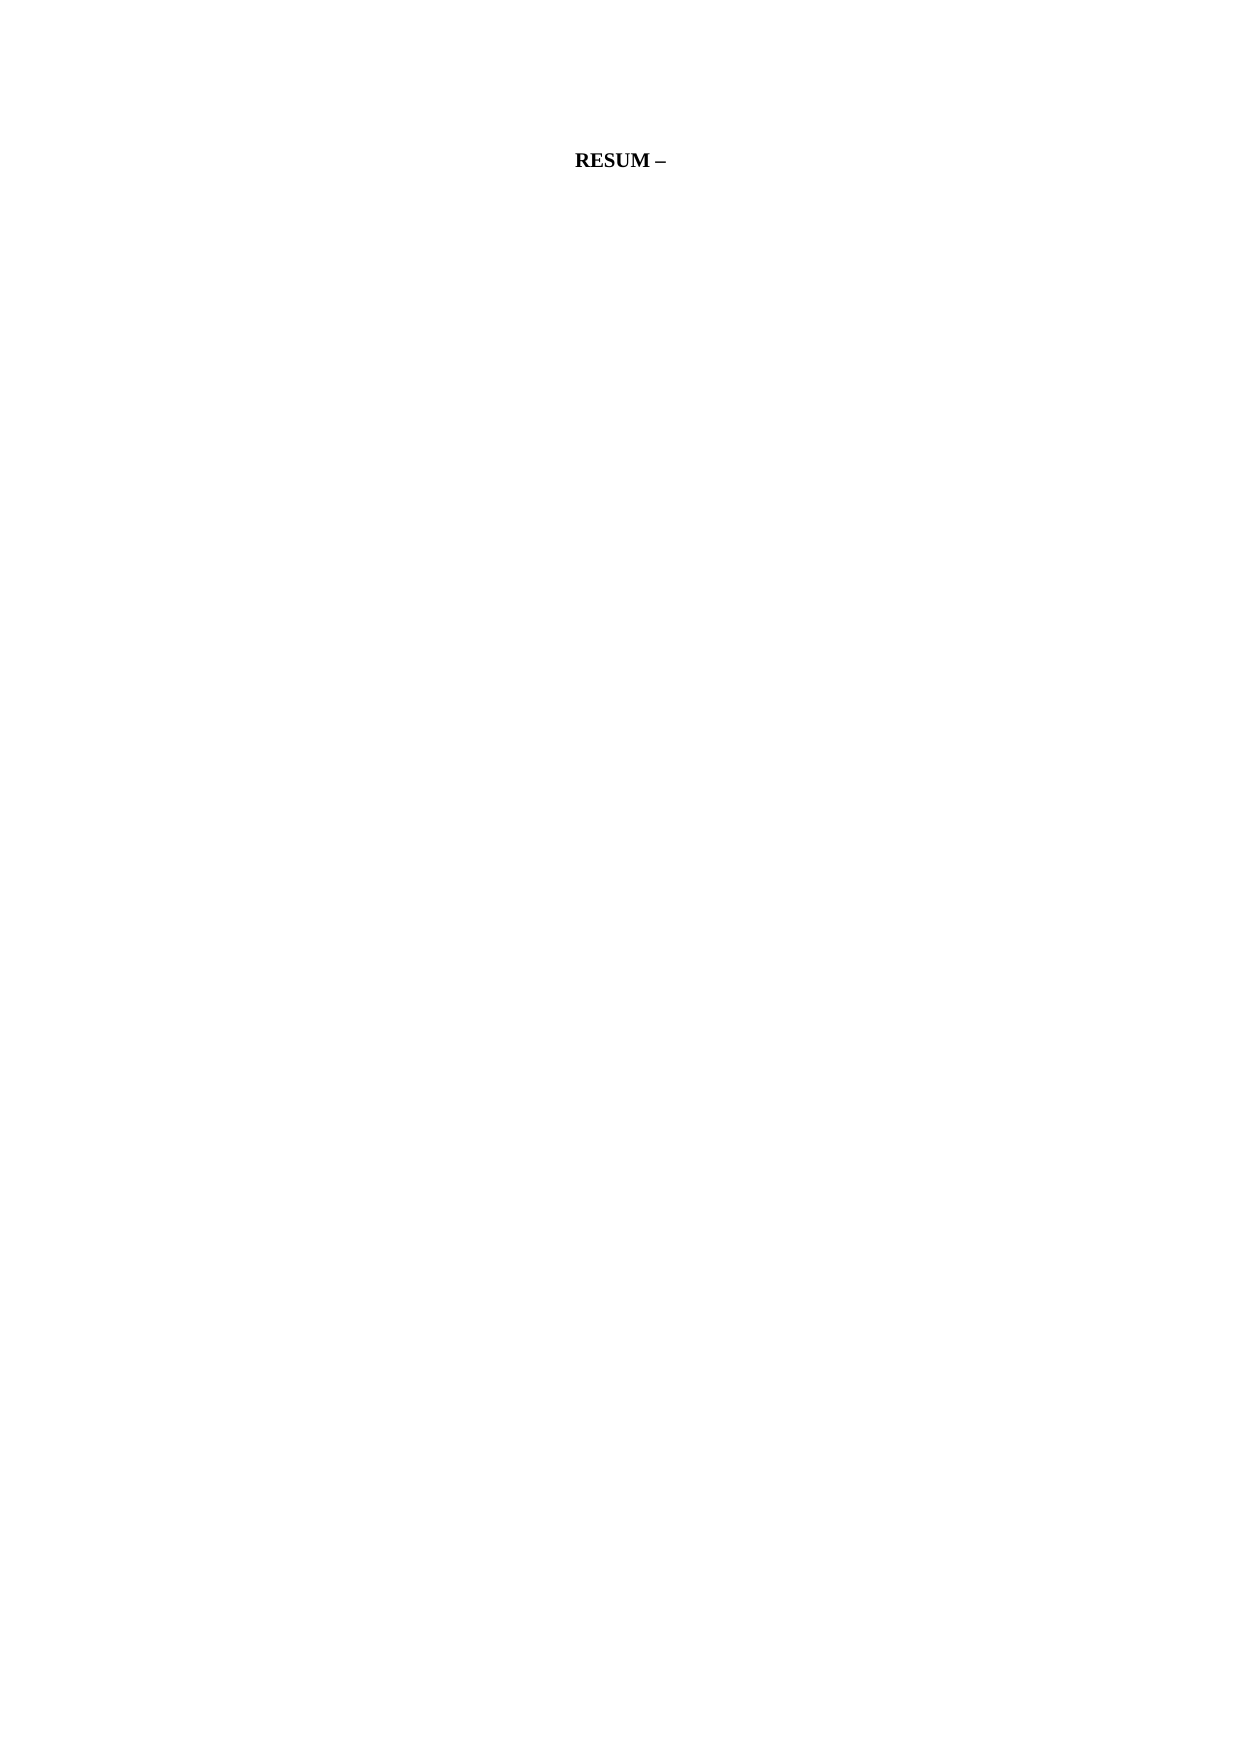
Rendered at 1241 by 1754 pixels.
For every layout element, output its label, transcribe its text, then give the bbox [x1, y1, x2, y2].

text RESUM – [177, 148, 1063, 172]
